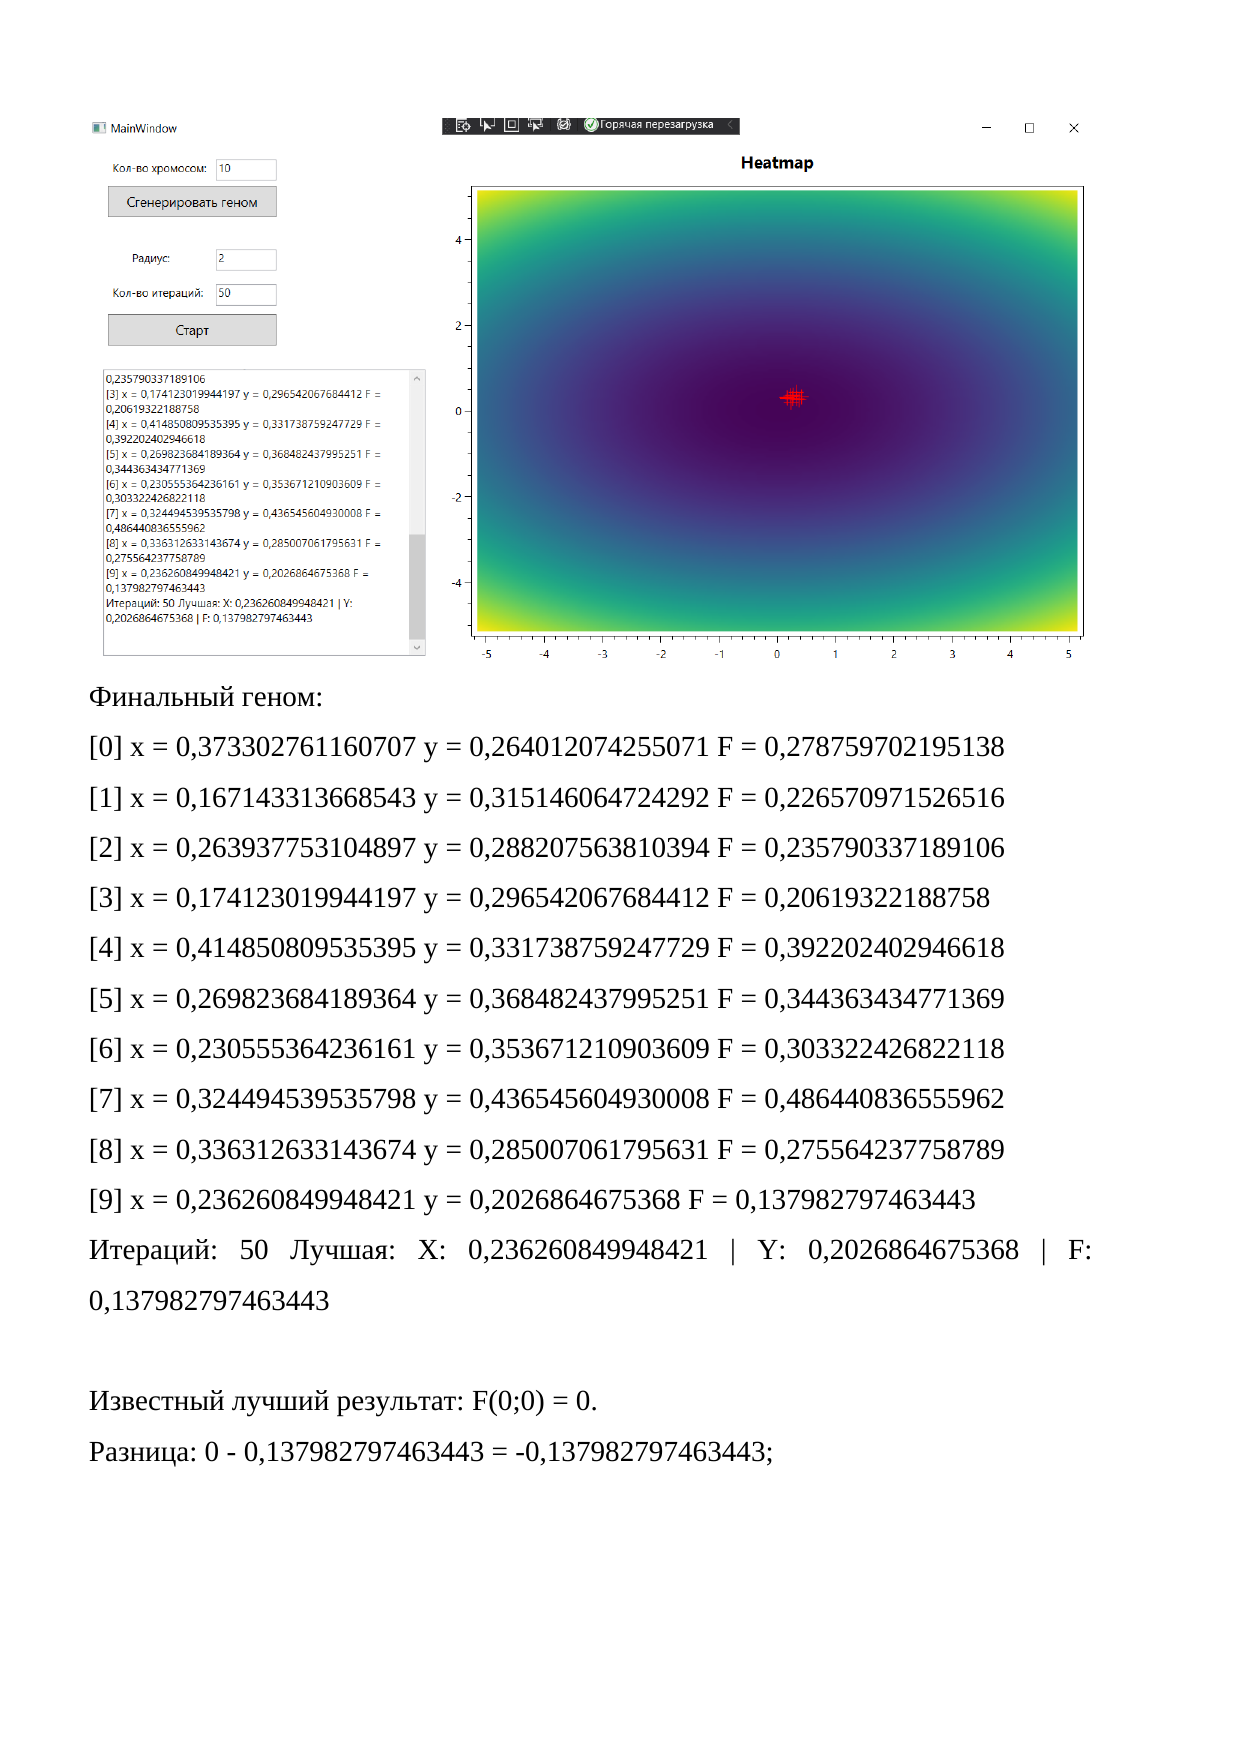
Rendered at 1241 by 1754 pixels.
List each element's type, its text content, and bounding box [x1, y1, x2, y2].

text [8] x = 0,336312633143674 y = 0,285007061795631 F = 0,275564237758789 [89, 1132, 1092, 1165]
text [0] x = 0,373302761160707 y = 0,264012074255071 F = 0,278759702195138 [89, 729, 1092, 763]
text Разница: 0 - 0,137982797463443 = -0,137982797463443; [89, 1434, 1092, 1467]
text [2] x = 0,263937753104897 y = 0,288207563810394 F = 0,235790337189106 [89, 830, 1092, 863]
text [6] x = 0,230555364236161 y = 0,353671210903609 F = 0,303322426822118 [89, 1031, 1092, 1065]
text [5] x = 0,269823684189364 y = 0,368482437995251 F = 0,344363434771369 [89, 981, 1092, 1014]
text Известный лучший результат: F(0;0) = 0. [89, 1383, 1092, 1417]
text [1] x = 0,167143313668543 y = 0,315146064724292 F = 0,226570971526516 [89, 780, 1092, 813]
text [4] x = 0,414850809535395 y = 0,331738759247729 F = 0,392202402946618 [89, 931, 1092, 964]
text Итераций: 50 Лучшая: X: 0,236260849948421 | Y: 0,2026864675368 | F: 0,137982797463443 [89, 1232, 1092, 1316]
text [3] x = 0,174123019944197 y = 0,296542067684412 F = 0,20619322188758 [89, 880, 1092, 914]
text [9] x = 0,236260849948421 y = 0,2026864675368 F = 0,137982797463443 [89, 1182, 1092, 1216]
text Финальный геном: [89, 679, 1092, 713]
text [7] x = 0,324494539535798 y = 0,436545604930008 F = 0,486440836555962 [89, 1082, 1092, 1115]
